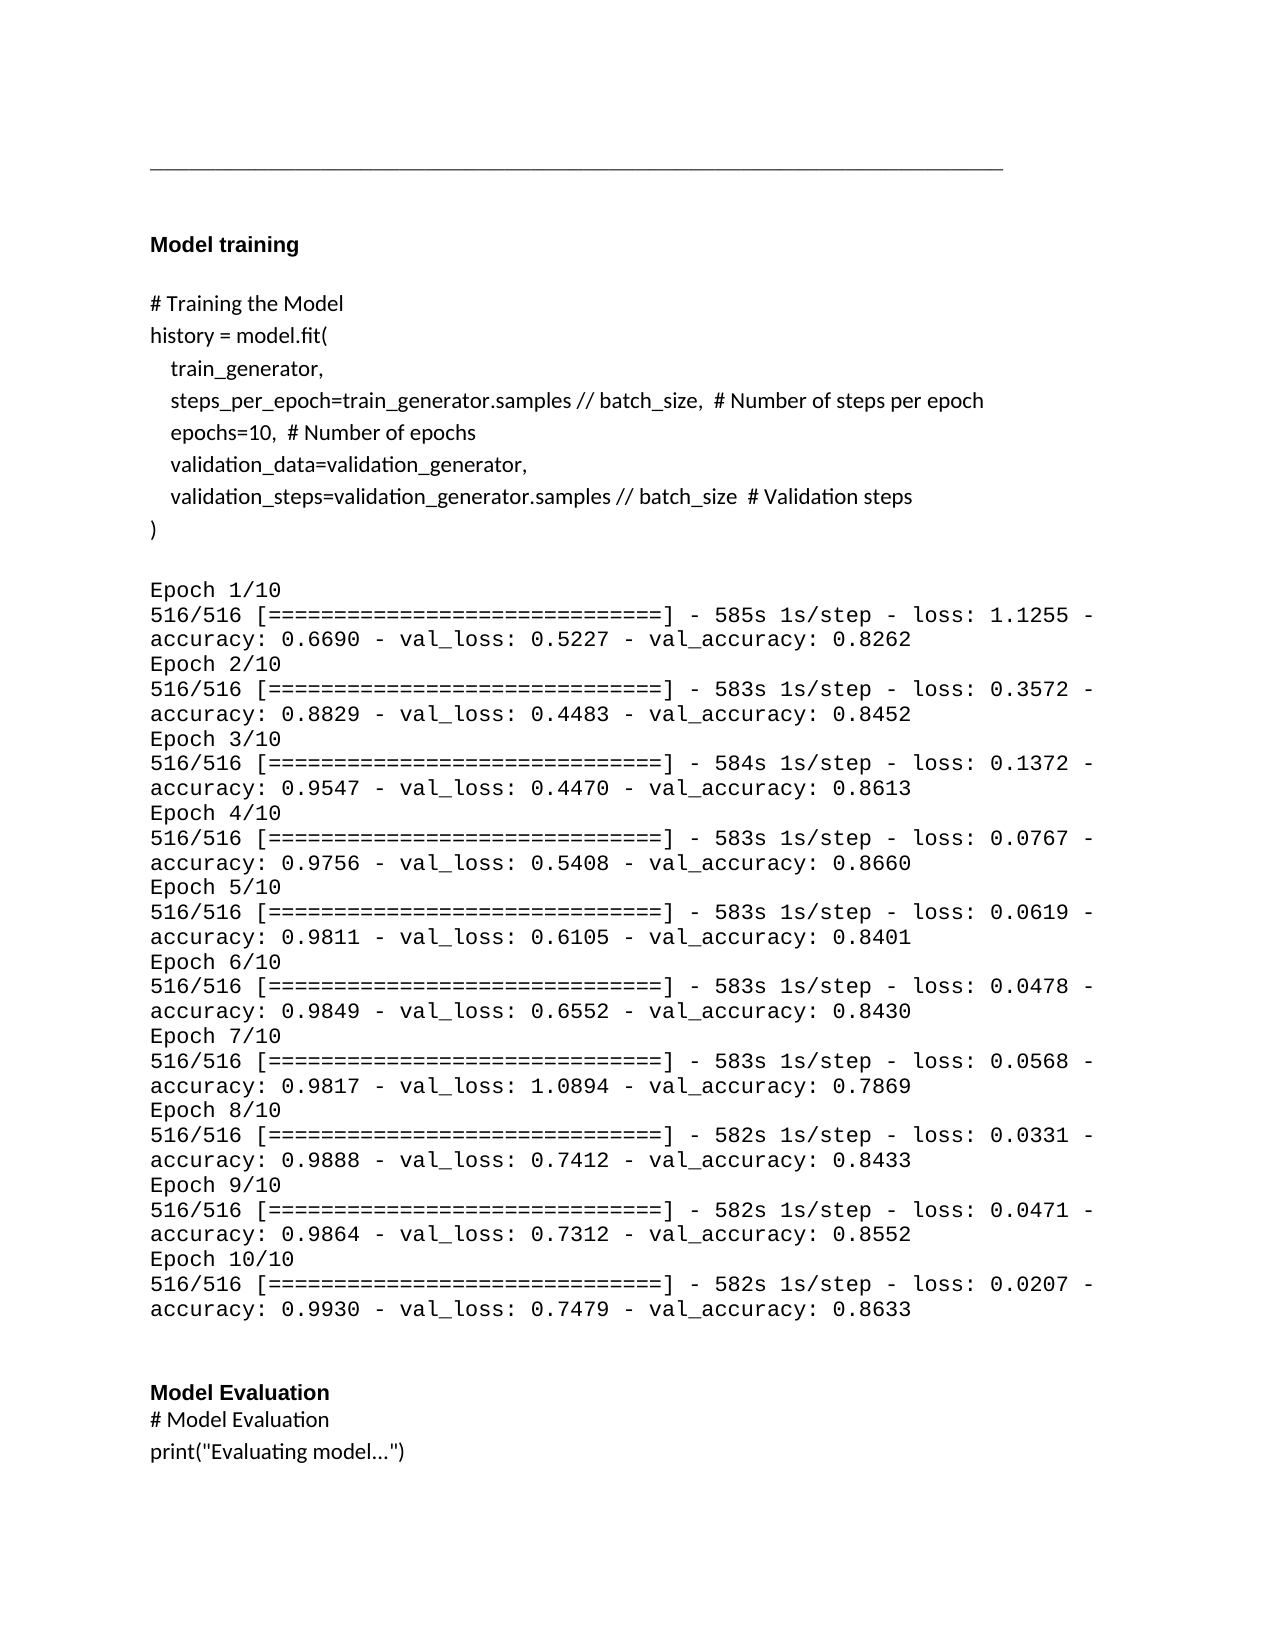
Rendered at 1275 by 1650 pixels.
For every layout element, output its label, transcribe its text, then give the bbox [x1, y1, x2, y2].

text Epoch 4/10 [150, 802, 1125, 827]
text train_generator, [150, 354, 1125, 382]
text _________________________________________________________________ [150, 150, 1125, 175]
text Epoch 5/10 [150, 877, 1125, 901]
text epochs=10, # Number of epochs [150, 418, 1125, 446]
text Epoch 9/10 [150, 1174, 1125, 1199]
text 516/516 [==============================] - 584s 1s/step - loss: 0.1372 - accuracy: 0.9547 - val_loss: 0.4470 - val_accuracy: 0.8613 [150, 753, 1125, 802]
subtitle Model training [150, 232, 1125, 257]
text ) [150, 515, 1125, 543]
text 516/516 [==============================] - 583s 1s/step - loss: 0.0619 - accuracy: 0.9811 - val_loss: 0.6105 - val_accuracy: 0.8401 [150, 901, 1125, 951]
text 516/516 [==============================] - 582s 1s/step - loss: 0.0207 - accuracy: 0.9930 - val_loss: 0.7479 - val_accuracy: 0.8633 [150, 1273, 1125, 1323]
text 516/516 [==============================] - 583s 1s/step - loss: 0.0767 - accuracy: 0.9756 - val_loss: 0.5408 - val_accuracy: 0.8660 [150, 827, 1125, 877]
text 516/516 [==============================] - 582s 1s/step - loss: 0.0331 - accuracy: 0.9888 - val_loss: 0.7412 - val_accuracy: 0.8433 [150, 1124, 1125, 1174]
text Epoch 7/10 [150, 1025, 1125, 1050]
text Epoch 3/10 [150, 728, 1125, 753]
text Epoch 2/10 [150, 653, 1125, 678]
text 516/516 [==============================] - 582s 1s/step - loss: 0.0471 - accuracy: 0.9864 - val_loss: 0.7312 - val_accuracy: 0.8552 [150, 1199, 1125, 1248]
subtitle Model Evaluation [150, 1380, 1125, 1405]
text Epoch 10/10 [150, 1248, 1125, 1273]
text history = model.fit( [150, 322, 1125, 349]
text Epoch 1/10 [150, 579, 1125, 604]
text Epoch 8/10 [150, 1100, 1125, 1124]
text 516/516 [==============================] - 583s 1s/step - loss: 0.3572 - accuracy: 0.8829 - val_loss: 0.4483 - val_accuracy: 0.8452 [150, 678, 1125, 728]
text print("Evaluating model...") [150, 1437, 1125, 1465]
text 516/516 [==============================] - 583s 1s/step - loss: 0.0478 - accuracy: 0.9849 - val_loss: 0.6552 - val_accuracy: 0.8430 [150, 976, 1125, 1025]
text 516/516 [==============================] - 583s 1s/step - loss: 0.0568 - accuracy: 0.9817 - val_loss: 1.0894 - val_accuracy: 0.7869 [150, 1050, 1125, 1100]
text Epoch 6/10 [150, 951, 1125, 976]
text steps_per_epoch=train_generator.samples // batch_size, # Number of steps per epoch [150, 386, 1125, 414]
text validation_steps=validation_generator.samples // batch_size # Validation steps [150, 482, 1125, 511]
text # Model Evaluation [150, 1405, 1125, 1433]
text 516/516 [==============================] - 585s 1s/step - loss: 1.1255 - accuracy: 0.6690 - val_loss: 0.5227 - val_accuracy: 0.8262 [150, 604, 1125, 653]
text # Training the Model [150, 289, 1125, 317]
text validation_data=validation_generator, [150, 450, 1125, 478]
